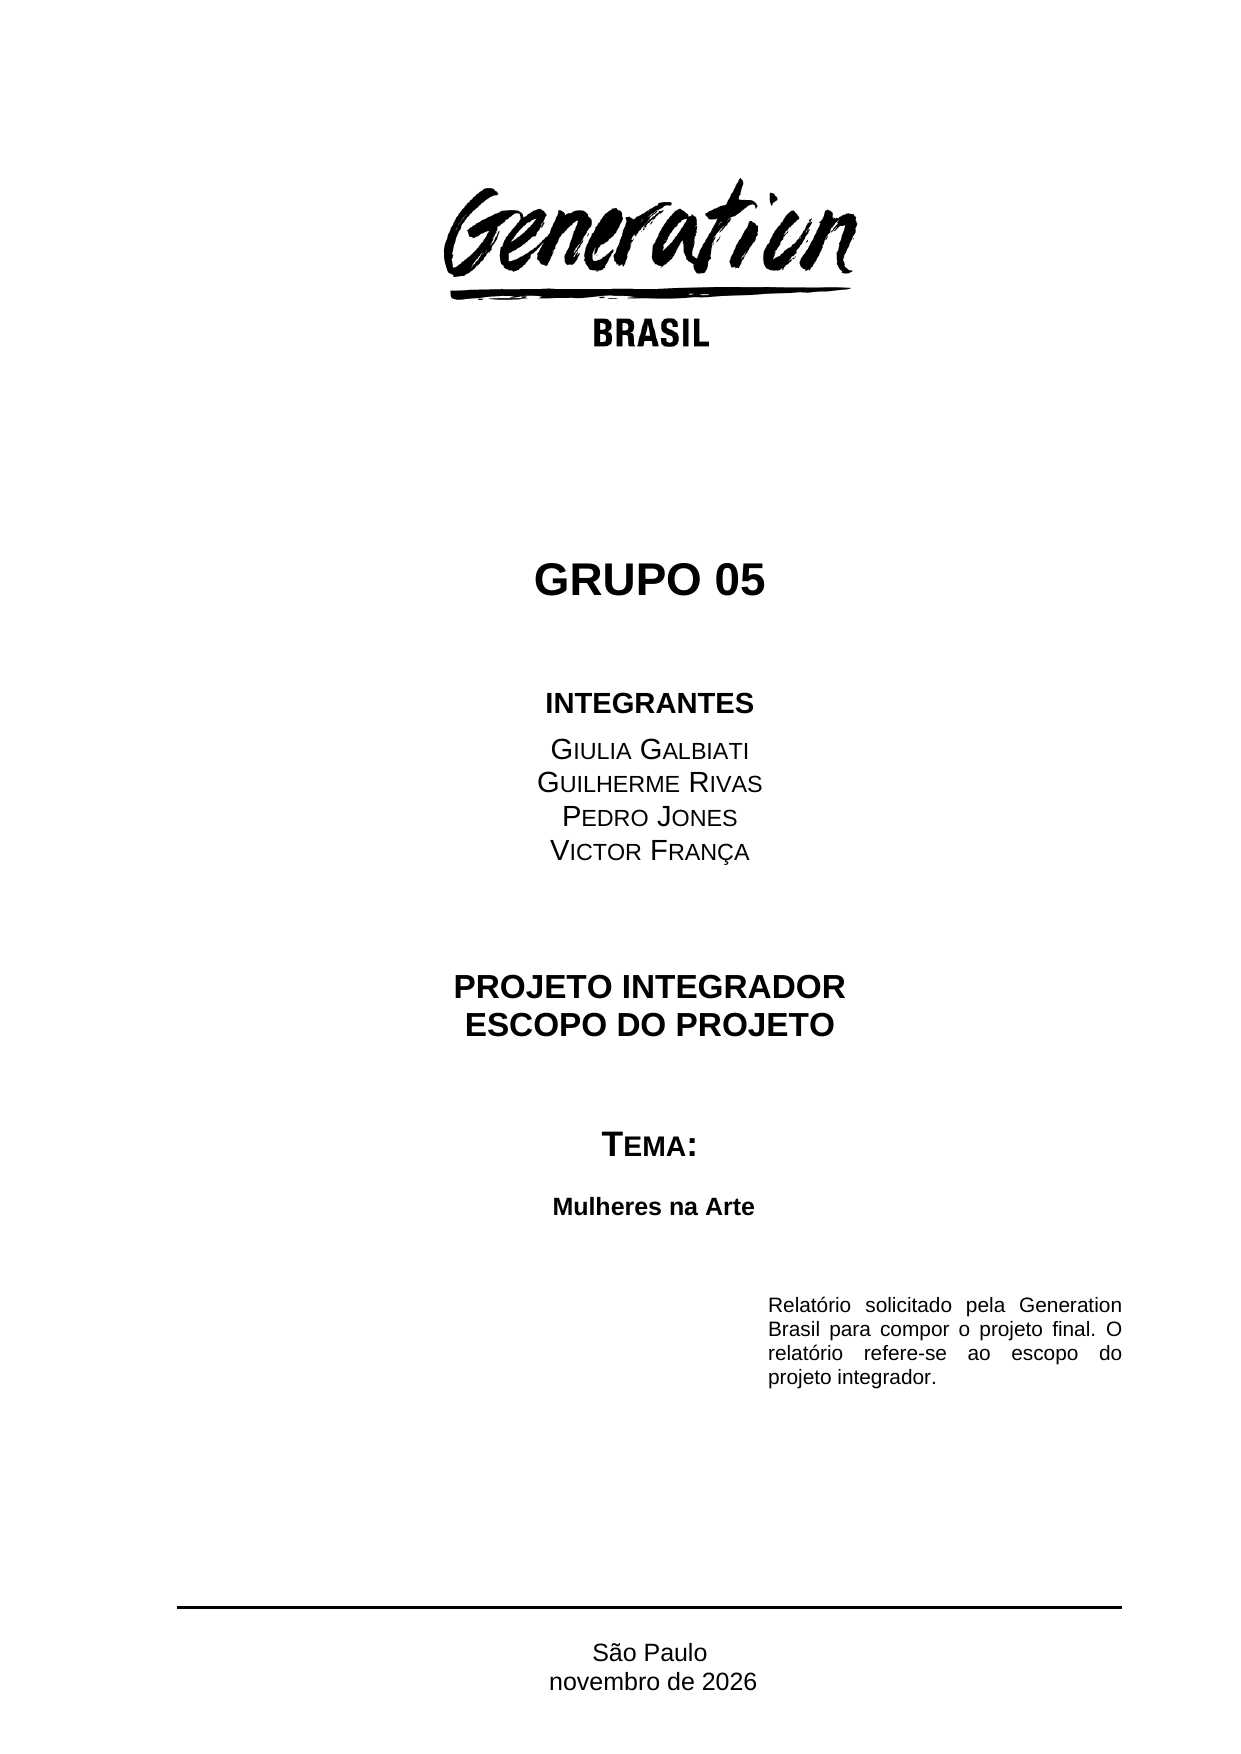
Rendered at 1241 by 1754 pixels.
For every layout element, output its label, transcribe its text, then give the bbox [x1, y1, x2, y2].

text PROJETO INTEGRADOR [177, 967, 1122, 1005]
text GRUPO 05 [177, 552, 1122, 605]
text Victor França [177, 833, 1122, 866]
text Giulia Galbiati [177, 732, 1122, 766]
text Tema: [177, 1123, 1122, 1163]
text Pedro Jones [177, 799, 1122, 833]
text ESCOPO DO PROJETO [177, 1005, 1122, 1044]
text INTEGRANTES [177, 686, 1122, 720]
text Mulheres na Arte [177, 1192, 1122, 1221]
text Relatório solicitado pela Generation Brasil para compor o projeto final. O relatório refere-se ao escopo do projeto integrador. [768, 1293, 1122, 1389]
text Guilherme Rivas [177, 766, 1122, 799]
